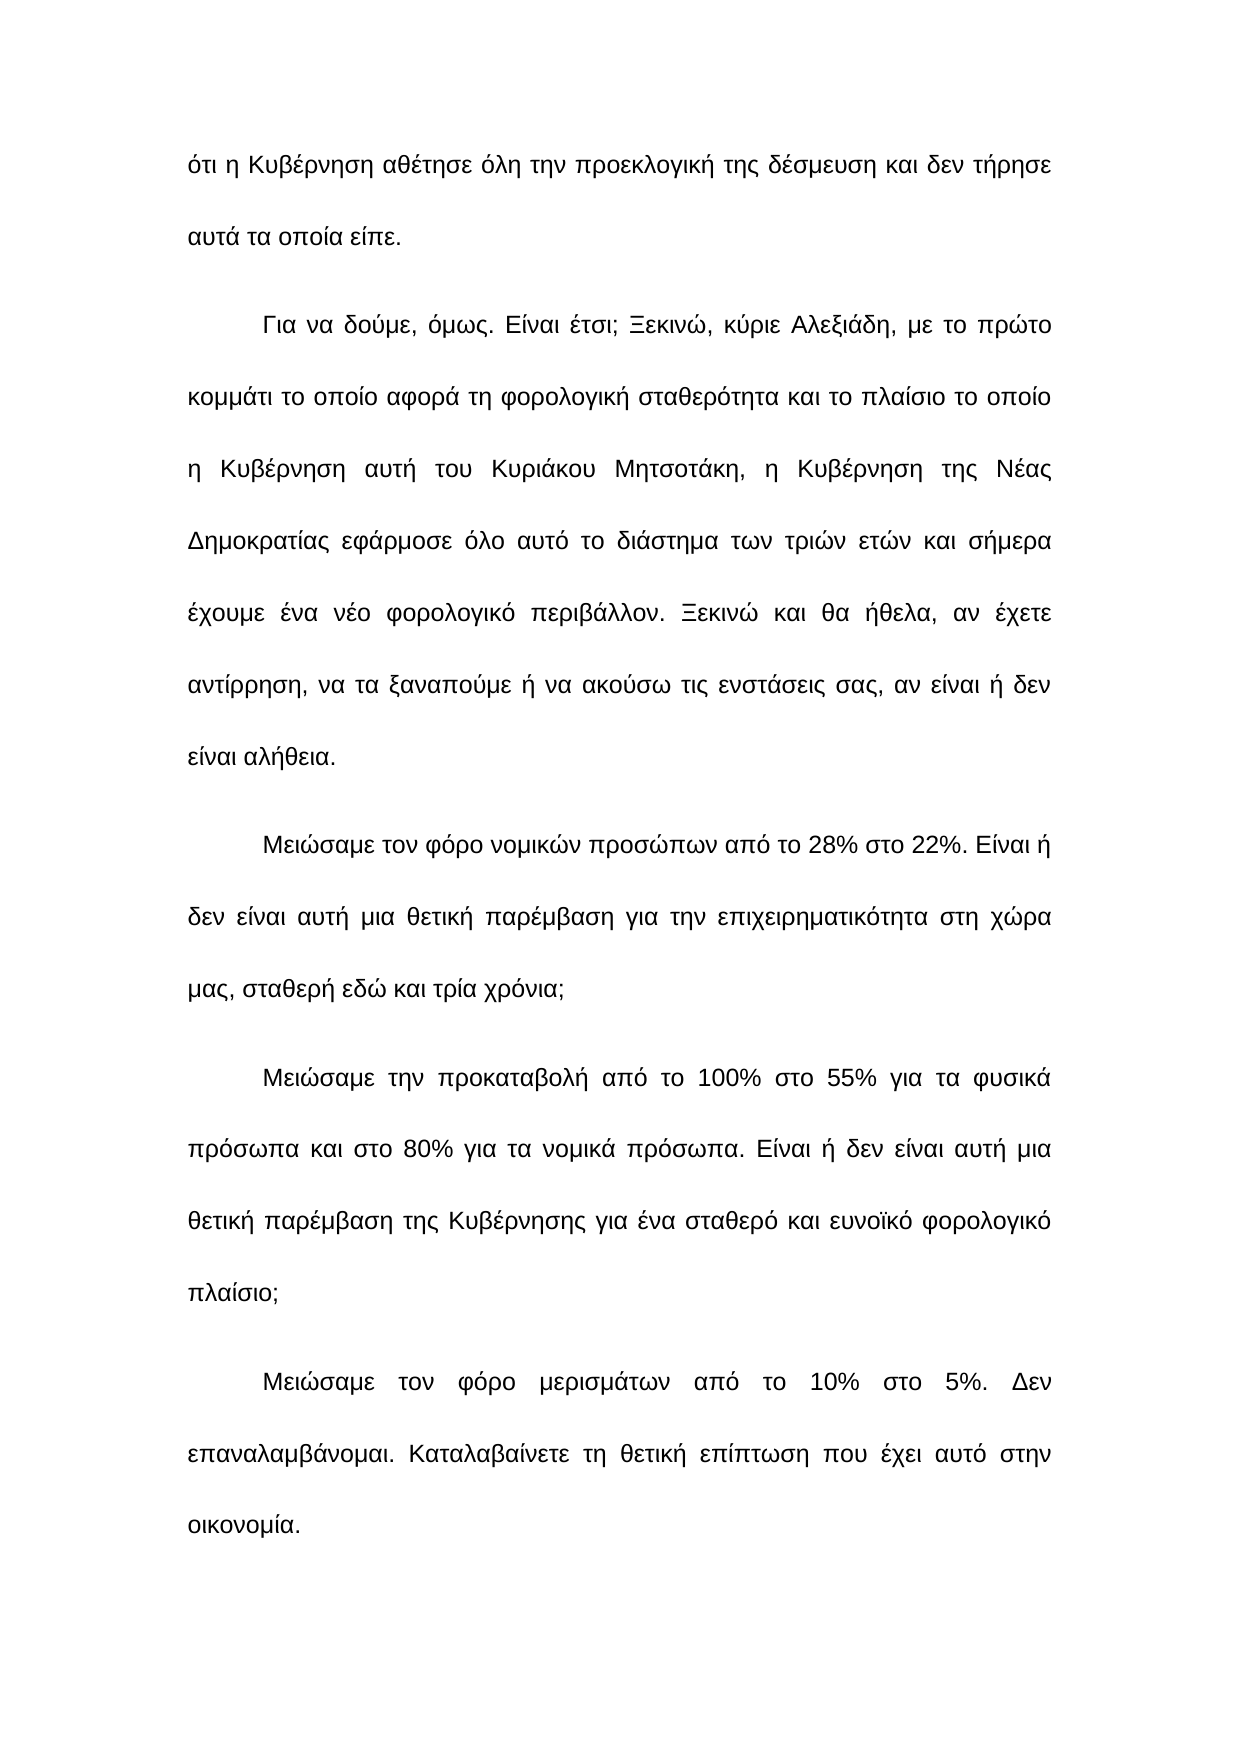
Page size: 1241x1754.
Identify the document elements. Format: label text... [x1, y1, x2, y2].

text Μειώσαμε τον φόρο νομικών προσώπων από το 28% στο 22%. Είναι ή δεν είναι αυτή μια θετική παρέμβαση για την επιχειρηματικότητα στη χώρα μας, σταθερή εδώ και τρία χρόνια; [187, 830, 1053, 1003]
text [187, 150, 1053, 251]
text Μειώσαμε την προκαταβολή από το 100% στο 55% για τα φυσικά πρόσωπα και στο 80% για τα νομικά πρόσωπα. Είναι ή δεν είναι αυτή μια θετική παρέμβαση της Κυβέρνησης για ένα σταθερό και ευνοϊκό φορολογικό πλαίσιο; [187, 1062, 1053, 1307]
text Μειώσαμε τον φόρο μερισμάτων από το 10% στο 5%. Δεν επαναλαμβάνομαι. Καταλαβαίνετε τη θετική επίπτωση που έχει αυτό στην οικονομία. [187, 1367, 1053, 1539]
text Για να δούμε, όμως. Είναι έτσι; Ξεκινώ, κύριε Αλεξιάδη, με το πρώτο κομμάτι το οποίο αφορά τη φορολογική σταθερότητα και το πλαίσιο το οποίο η Κυβέρνηση αυτή του Κυριάκου Μητσοτάκη, η Κυβέρνηση της Νέας Δημοκρατίας εφάρμοσε όλο αυτό το διάστημα των τριών ετών και σήμερα έχουμε ένα νέο φορολογικό περιβάλλον. Ξεκινώ και θα ήθελα, αν έχετε αντίρρηση, να τα ξαναπούμε ή να ακούσω τις ενστάσεις σας, αν είναι ή δεν είναι αλήθεια. [187, 310, 1053, 770]
